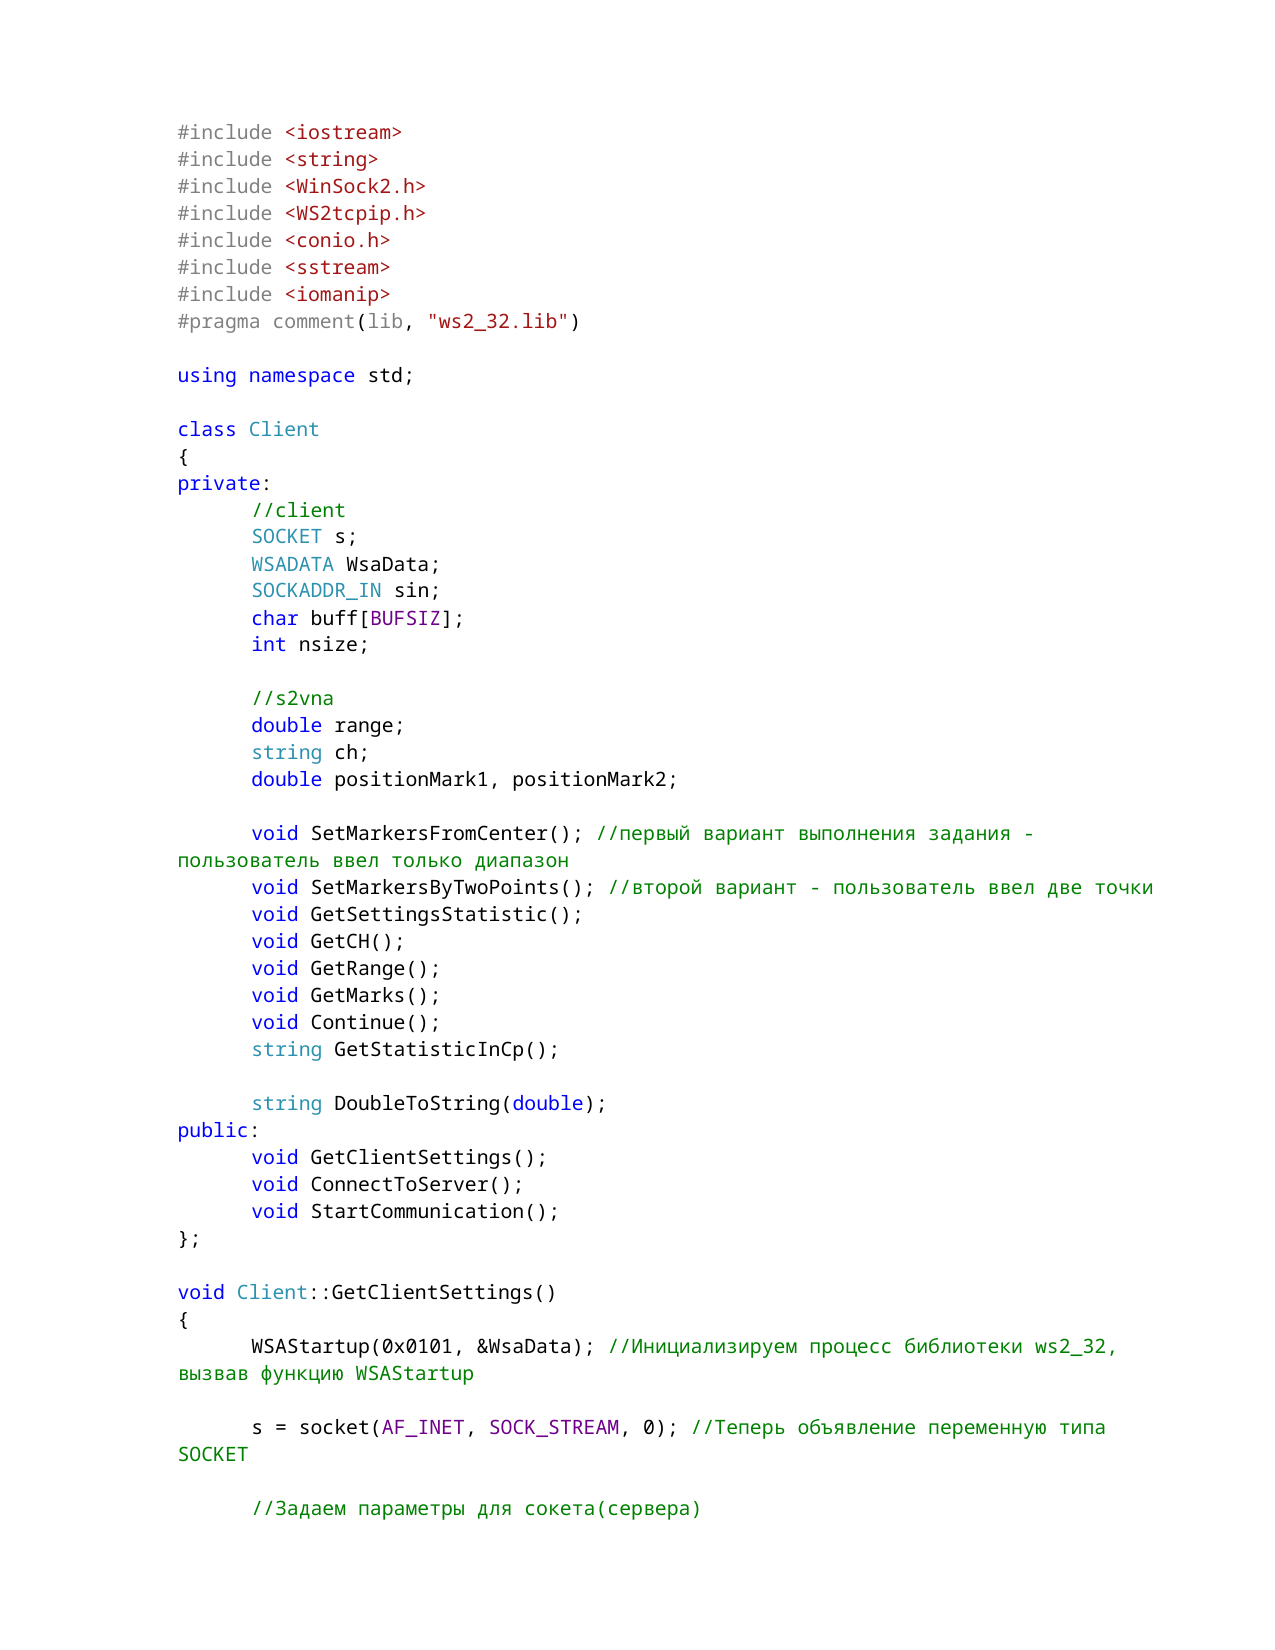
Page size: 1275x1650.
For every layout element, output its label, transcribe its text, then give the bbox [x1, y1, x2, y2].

text #include <iostream> [177, 118, 1186, 145]
text SOCKET s; [177, 523, 1186, 550]
text #include <WS2tcpip.h> [177, 199, 1186, 226]
text string DoubleToString(double); [177, 1089, 1186, 1116]
text void GetClientSettings(); [177, 1143, 1186, 1170]
text void GetCH(); [177, 927, 1186, 954]
text void SetMarkersFromCenter(); //первый вариант выполнения задания - пользователь ввел только диапазон [177, 819, 1186, 873]
text }; [177, 1224, 1186, 1251]
text char buff[BUFSIZ]; [177, 604, 1186, 631]
text #include <iomanip> [177, 280, 1186, 307]
text #include <WinSock2.h> [177, 172, 1186, 199]
text using namespace std; [177, 361, 1186, 388]
text s = socket(AF_INET, SOCK_STREAM, 0); //Теперь объявление переменную типа SOCKET [177, 1413, 1186, 1467]
text #include <string> [177, 145, 1186, 172]
text string GetStatisticInCp(); [177, 1035, 1186, 1062]
text void Continue(); [177, 1008, 1186, 1035]
text private: [177, 469, 1186, 496]
text SOCKADDR_IN sin; [177, 577, 1186, 604]
text { [177, 1305, 1186, 1332]
text #include <sstream> [177, 253, 1186, 280]
text int nsize; [177, 631, 1186, 658]
text #include <conio.h> [177, 226, 1186, 253]
text public: [177, 1116, 1186, 1143]
text string ch; [177, 739, 1186, 766]
text void GetSettingsStatistic(); [177, 901, 1186, 927]
text double range; [177, 712, 1186, 739]
text class Client [177, 415, 1186, 442]
text WSAStartup(0x0101, &WsaData); //Инициализируем процесс библиотеки ws2_32, вызвав функцию WSAStartup [177, 1332, 1186, 1386]
text void Client::GetClientSettings() [177, 1278, 1186, 1305]
text void ConnectToServer(); [177, 1170, 1186, 1197]
text #pragma comment(lib, "ws2_32.lib") [177, 307, 1186, 334]
text double positionMark1, positionMark2; [177, 766, 1186, 793]
text WSADATA WsaData; [177, 550, 1186, 577]
text { [177, 442, 1186, 469]
text //s2vna [177, 685, 1186, 712]
text //Задаем параметры для сокета(сервера) [177, 1494, 1186, 1521]
text void SetMarkersByTwoPoints(); //второй вариант - пользователь ввел две точки [177, 873, 1186, 901]
text //client [177, 496, 1186, 523]
text void GetMarks(); [177, 981, 1186, 1008]
text void StartСommunication(); [177, 1197, 1186, 1224]
text void GetRange(); [177, 954, 1186, 981]
